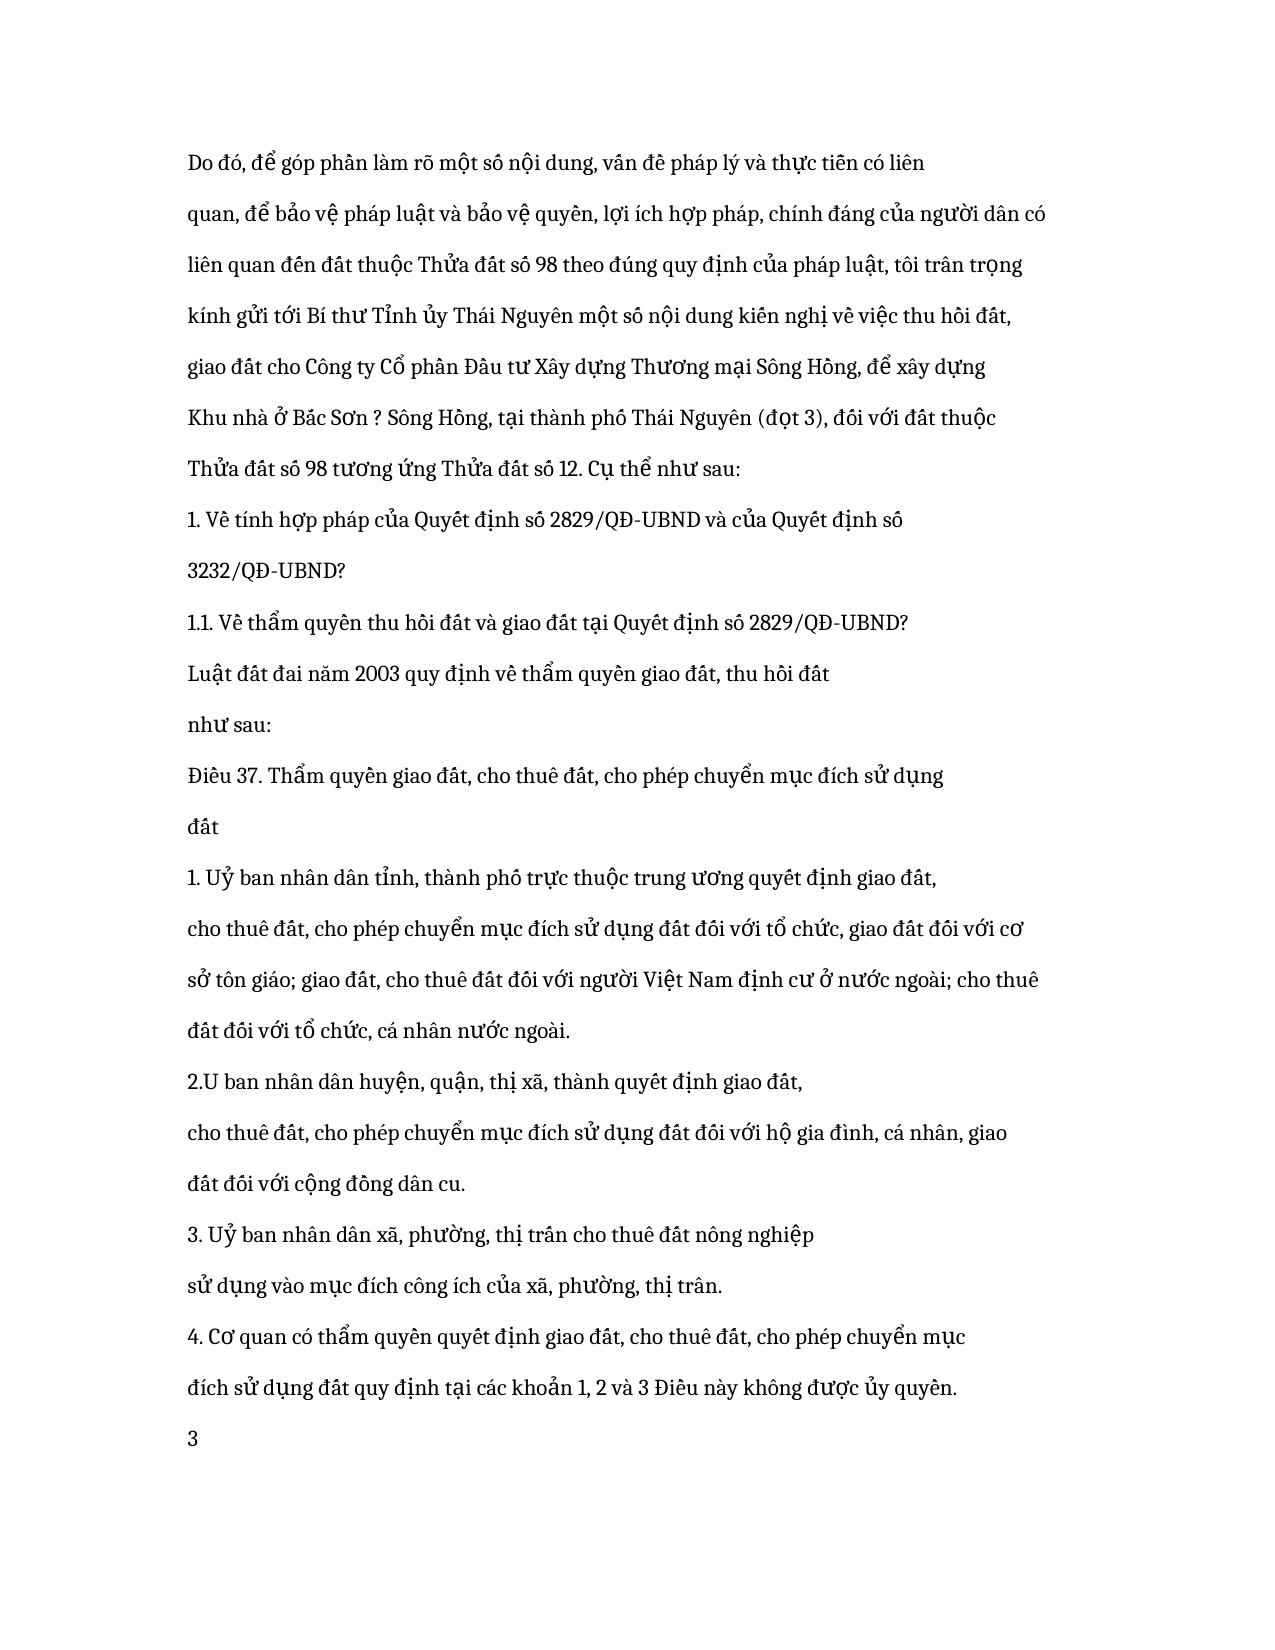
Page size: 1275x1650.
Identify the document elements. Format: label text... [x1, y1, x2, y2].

text 4. Cơ quan có thẩm quyền quyết định giao đất, cho thuê đất, cho phép chuyển mục [187, 1324, 1087, 1350]
text đích sử dụng đất quy định tại các khoản 1, 2 và 3 Điều này không được ủy quyền. [187, 1375, 1087, 1401]
text 3 [187, 1426, 1087, 1452]
text 1. Uỷ ban nhân dân tỉnh, thành phố trực thuộc trung ương quyết định giao đất, [187, 864, 1087, 891]
text sử dụng vào mục đích công ích của xã, phường, thị trân. [187, 1273, 1087, 1299]
text cho thuê đất, cho phép chuyển mục đích sử dụng đất đối với hộ gia đình, cá nhân, giao [187, 1120, 1087, 1146]
text như sau: [187, 711, 1087, 738]
text Do đó, để góp phần làm rõ một số nội dung, vấn đề pháp lý và thực tiễn có liên [187, 150, 1087, 176]
text Khu nhà ở Bắc Sơn ? Sông Hồng, tại thành phố Thái Nguyên (đọt 3), đối với đất thuộc [187, 405, 1087, 432]
text quan, để bảo vệ pháp luật và bảo vệ quyền, lợi ích hợp pháp, chính đáng của người dân có [187, 201, 1087, 227]
text liên quan đến đất thuộc Thửa đất số 98 theo đúng quy định của pháp luật, tôi trân trọng [187, 252, 1087, 278]
text giao đất cho Công ty Cổ phần Đầu tư Xây dựng Thương mại Sông Hồng, để xây dựng [187, 354, 1087, 381]
text kính gửi tới Bí thư Tỉnh ủy Thái Nguyên một số nội dung kiến nghị về việc thu hồi đất, [187, 303, 1087, 329]
text Thửa đất số 98 tương ứng Thửa đất số 12. Cụ thể như sau: [187, 456, 1087, 483]
text 3232/QĐ-UBND? [187, 558, 1087, 585]
text 3. Uỷ ban nhân dân xã, phường, thị trấn cho thuê đất nông nghiệp [187, 1222, 1087, 1248]
text sở tôn giáo; giao đất, cho thuê đất đối với người Việt Nam định cư ở nước ngoài; cho thuê [187, 967, 1087, 993]
text đất đối với tổ chức, cá nhân nước ngoài. [187, 1018, 1087, 1044]
text 1.1. Về thẩm quyền thu hồi đất và giao đất tại Quyết định số 2829/QĐ-UBND? [187, 609, 1087, 636]
text Luật đất đai năm 2003 quy định về thẩm quyền giao đất, thu hồi đất [187, 660, 1087, 687]
text 2.U ban nhân dân huyện, quận, thị xã, thành quyết định giao đất, [187, 1069, 1087, 1095]
text Điều 37. Thẩm quyền giao đất, cho thuê đất, cho phép chuyển mục đích sử dụng [187, 762, 1087, 789]
text cho thuê đất, cho phép chuyển mục đích sử dụng đất đối với tổ chức, giao đất đối với cơ [187, 916, 1087, 942]
text 1. Về tính hợp pháp của Quyết định số 2829/QĐ-UBND và của Quyết định số [187, 507, 1087, 534]
text đất [187, 813, 1087, 840]
text đất đối với cộng đồng dân cu. [187, 1171, 1087, 1197]
